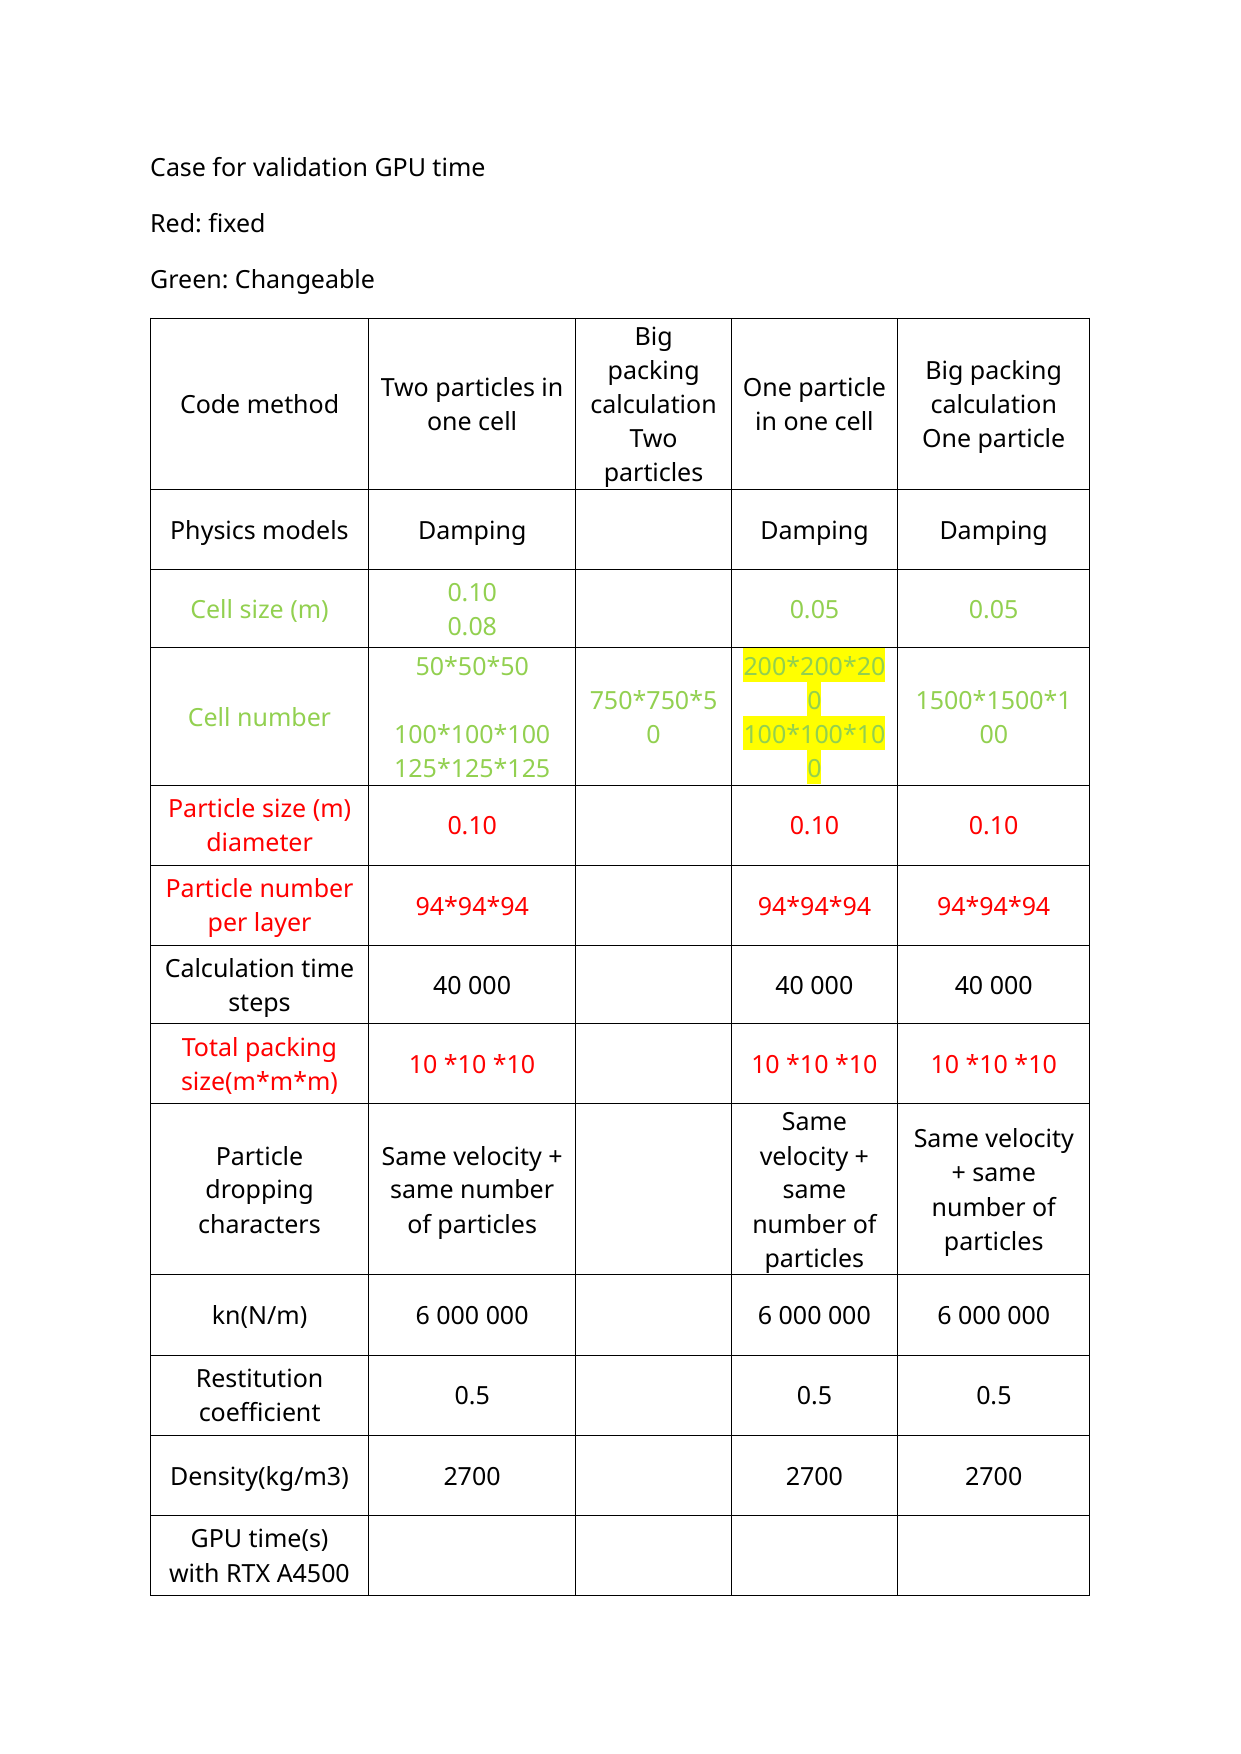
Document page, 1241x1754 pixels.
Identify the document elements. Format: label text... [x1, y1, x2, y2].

table_cell Restitution coefficient [151, 1356, 368, 1434]
table_cell 2700 [898, 1436, 1089, 1515]
table_cell 0.5 [898, 1356, 1089, 1434]
table_cell 0.05 [732, 570, 897, 647]
table_header Big packing calculation Two particles [576, 319, 731, 489]
table_cell 40 000 [898, 946, 1089, 1023]
table_cell Density(kg/m3) [151, 1436, 368, 1515]
table_cell [576, 490, 731, 569]
table_cell 40 000 [732, 946, 897, 1023]
table_cell 94*94*94 [898, 866, 1089, 945]
table_cell 200*200*200 100*100*100 [821, 648, 897, 784]
table_cell [576, 1104, 731, 1274]
table_cell 2700 [732, 1436, 897, 1515]
table_cell Damping [369, 490, 575, 569]
table_cell Same velocity + same number of particles [369, 1104, 575, 1274]
table_cell Same velocity + same number of particles [898, 1104, 1089, 1274]
table_cell [576, 946, 731, 1023]
table_cell 50*50*50 100*100*100 125*125*125 [369, 648, 575, 784]
table_cell [576, 866, 731, 945]
table_cell GPU time(s) with RTX A4500 [151, 1516, 368, 1595]
table_cell [576, 1275, 731, 1354]
table_cell 10 *10 *10 [369, 1024, 575, 1103]
table_cell 94*94*94 [369, 866, 575, 945]
table_cell Same velocity + same number of particles [732, 1104, 897, 1274]
table_cell [576, 1436, 731, 1515]
table_cell Damping [898, 490, 1089, 569]
table_cell [576, 1356, 731, 1434]
table_cell 10 *10 *10 [898, 1024, 1089, 1103]
table_cell Total packing size(m*m*m) [151, 1024, 368, 1103]
table_cell [898, 1516, 1089, 1595]
table_header Big packing calculation One particle [898, 319, 1089, 489]
table_header Two particles in one cell [369, 319, 575, 489]
table_cell 0.05 [898, 570, 1089, 647]
table_cell 6 000 000 [369, 1275, 575, 1354]
table_cell 1500*1500*100 [898, 648, 1089, 784]
table_cell 6 000 000 [898, 1275, 1089, 1354]
table_cell [576, 570, 731, 647]
table_cell Cell size (m) [151, 570, 368, 647]
text Case for validation GPU time [150, 150, 1090, 184]
table_cell 750*750*50 [576, 648, 731, 784]
table_cell Damping [732, 490, 897, 569]
table_cell 0.10 0.08 [369, 570, 575, 647]
table_cell Calculation time steps [151, 946, 368, 1023]
table_cell [732, 1516, 897, 1595]
table_cell Particle dropping characters [151, 1104, 368, 1274]
table_cell 0.5 [732, 1356, 897, 1434]
table_cell [576, 1024, 731, 1103]
table_cell [576, 786, 731, 864]
table_cell 2700 [369, 1436, 575, 1515]
table_cell 0.10 [898, 786, 1089, 864]
table_cell 0.10 [732, 786, 897, 864]
table_cell Particle number per layer [151, 866, 368, 945]
table_cell Particle size (m) diameter [151, 786, 368, 864]
table_cell 6 000 000 [732, 1275, 897, 1354]
text Green: Changeable [150, 262, 1090, 296]
table_cell 10 *10 *10 [732, 1024, 897, 1103]
table_header Code method [151, 319, 368, 489]
table_cell Cell number [151, 648, 368, 784]
table_cell 40 000 [369, 946, 575, 1023]
table_cell [369, 1516, 575, 1595]
table_cell 200*200*200 100*100*100 [732, 648, 807, 784]
table_cell Physics models [151, 490, 368, 569]
table_cell kn(N/m) [151, 1275, 368, 1354]
table_cell 0.10 [369, 786, 575, 864]
table_cell [576, 1516, 731, 1595]
table_cell 0.5 [369, 1356, 575, 1434]
table_header One particle in one cell [732, 319, 897, 489]
table_cell 94*94*94 [732, 866, 897, 945]
text Red: fixed [150, 206, 1090, 240]
